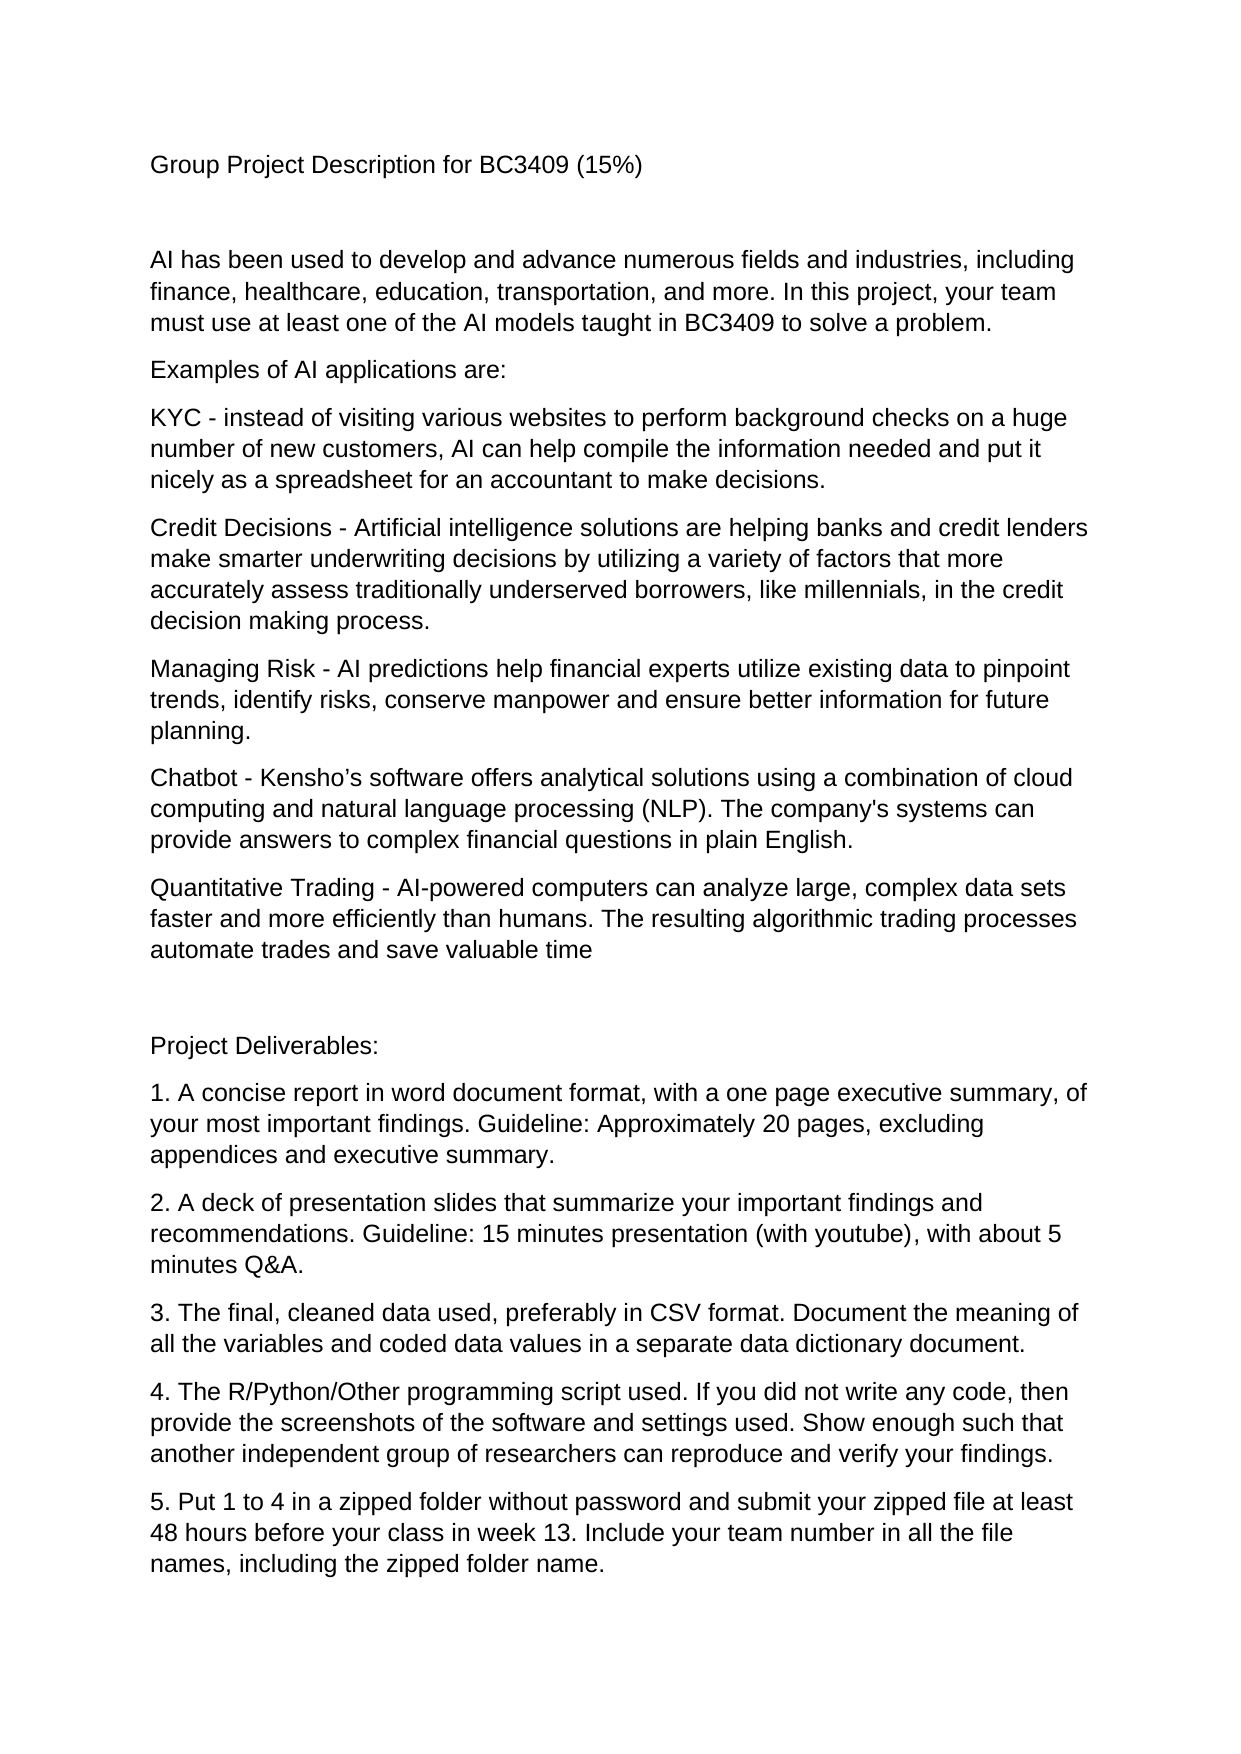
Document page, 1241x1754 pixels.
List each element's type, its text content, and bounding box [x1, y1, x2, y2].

text Examples of AI applications are: [150, 355, 1090, 384]
text Chatbot - Kensho’s software offers analytical solutions using a combination of cloud computing and natural language processing (NLP). The company's systems can provide answers to complex financial questions in plain English. [150, 763, 1090, 854]
text Managing Risk - AI predictions help financial experts utilize existing data to pinpoint trends, identify risks, conserve manpower and ensure better information for future planning. [150, 653, 1090, 744]
text Group Project Description for BC3409 (15%) [150, 150, 1090, 179]
text 5. Put 1 to 4 in a zipped folder without password and submit your zipped file at least 48 hours before your class in week 13. Include your team number in all the file names, including the zipped folder name. [150, 1486, 1090, 1577]
text KYC - instead of visiting various websites to perform background checks on a huge number of new customers, AI can help compile the information needed and put it nicely as a spreadsheet for an accountant to make decisions. [150, 403, 1090, 494]
text AI has been used to develop and advance numerous fields and industries, including finance, healthcare, education, transportation, and more. In this project, your team must use at least one of the AI models taught in BC3409 to solve a problem. [150, 245, 1090, 336]
text 2. A deck of presentation slides that summarize your important findings and recommendations. Guideline: 15 minutes presentation (with youtube), with about 5 minutes Q&A. [150, 1188, 1090, 1279]
text Project Deliverables: [150, 1031, 1090, 1059]
text 1. A concise report in word document format, with a one page executive summary, of your most important findings. Guideline: Approximately 20 pages, excluding appendices and executive summary. [150, 1078, 1090, 1169]
text Quantitative Trading - AI-powered computers can analyze large, complex data sets faster and more efficiently than humans. The resulting algorithmic trading processes automate trades and save valuable time [150, 873, 1090, 964]
text Credit Decisions - Artificial intelligence solutions are helping banks and credit lenders make smarter underwriting decisions by utilizing a variety of factors that more accurately assess traditionally underserved borrowers, like millennials, in the credit decision making process. [150, 513, 1090, 634]
text 4. The R/Python/Other programming script used. If you did not write any code, then provide the screenshots of the software and settings used. Show enough such that another independent group of researchers can reproduce and verify your findings. [150, 1377, 1090, 1467]
text 3. The final, cleaned data used, preferably in CSV format. Document the meaning of all the variables and coded data values in a separate data dictionary document. [150, 1298, 1090, 1358]
